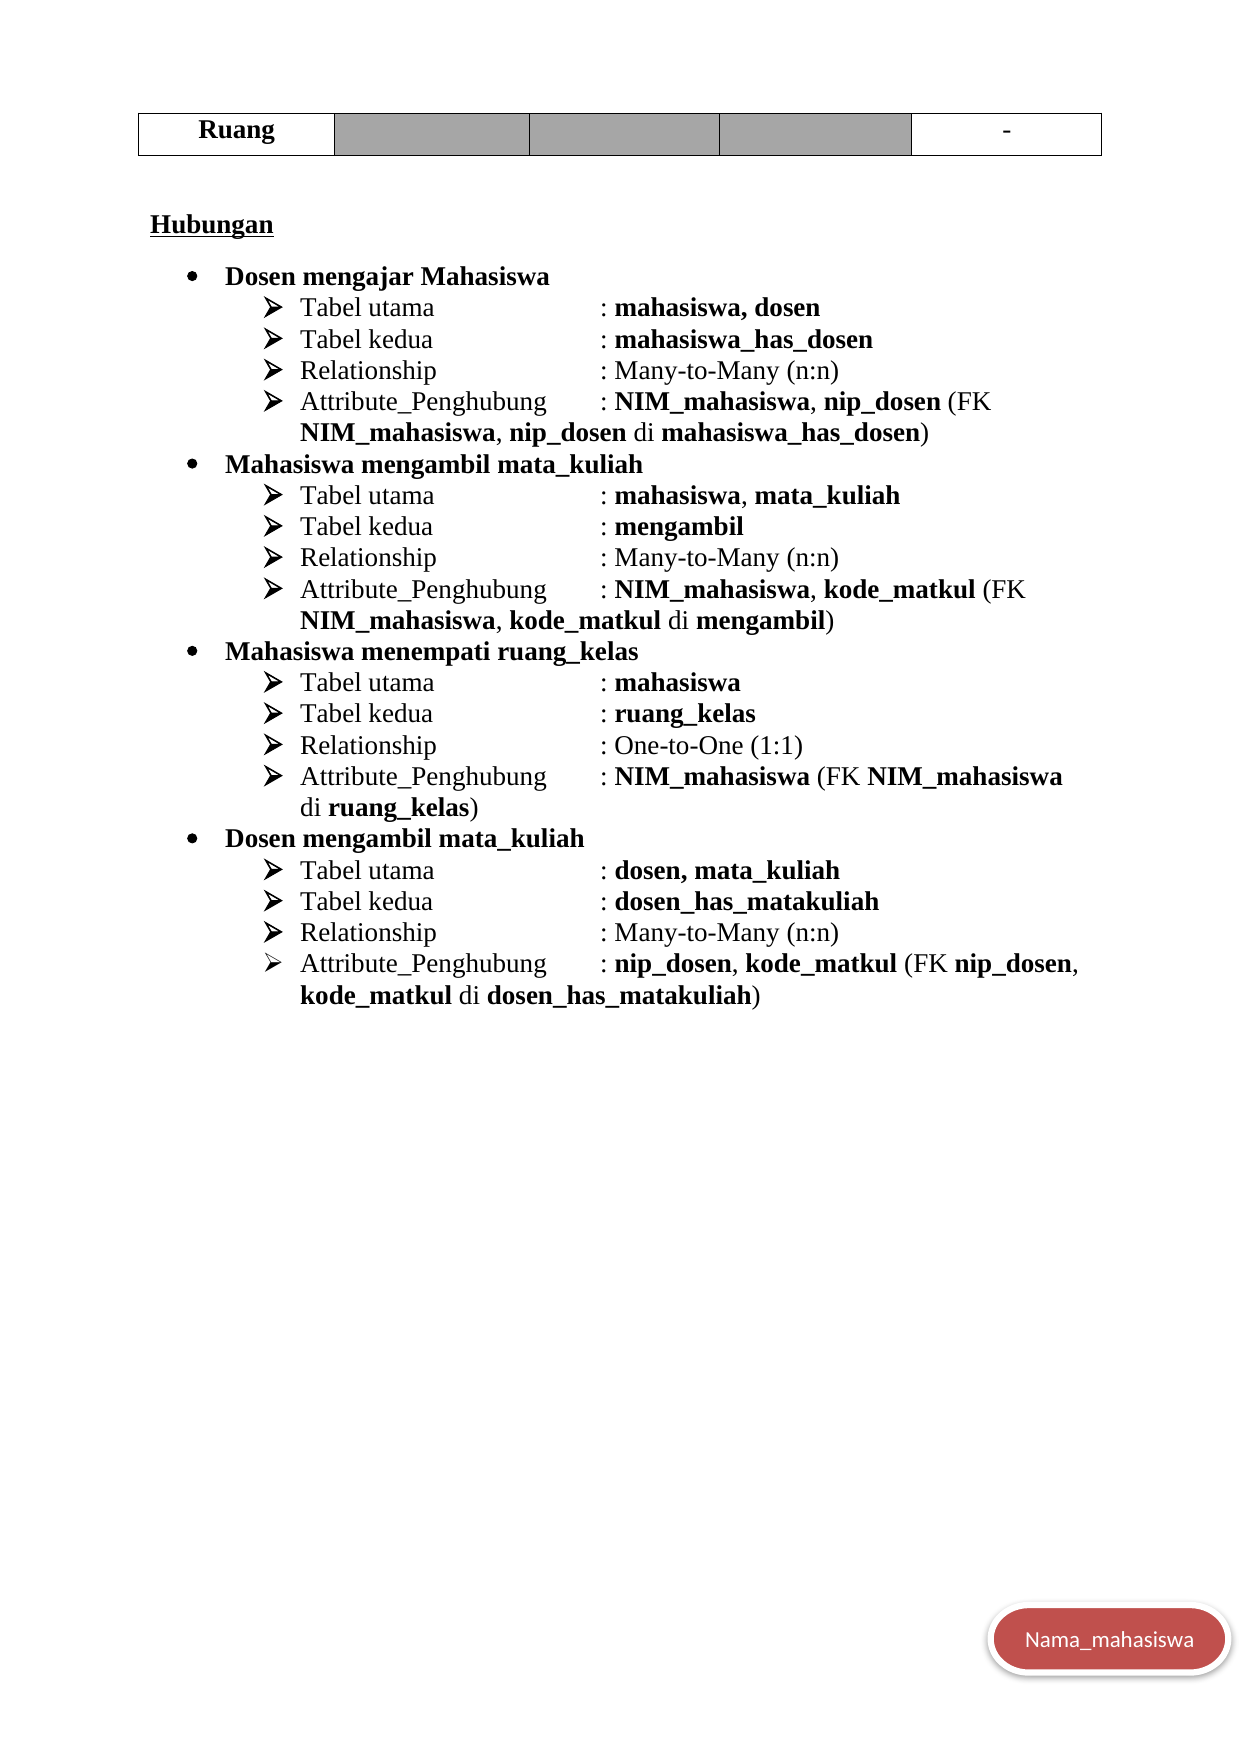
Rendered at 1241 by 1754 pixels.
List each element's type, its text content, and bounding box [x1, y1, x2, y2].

list Dosen mengajar Mahasiswa [187, 260, 1090, 292]
list Tabel utama : mahasiswa [262, 666, 1090, 698]
list Relationship : Many-to-Many (n:n) [262, 354, 1090, 385]
table_cell [530, 114, 719, 155]
list Attribute_Penghubung : NIM_mahasiswa, kode_matkul (FK NIM_mahasiswa, kode_matkul di mengambil) [262, 573, 1090, 635]
table_cell Ruang [139, 114, 334, 155]
list Tabel utama : dosen, mata_kuliah [262, 854, 1090, 885]
table_cell [720, 114, 911, 155]
list Tabel kedua : mahasiswa_has_dosen [262, 323, 1090, 354]
list Relationship : One-to-One (1:1) [262, 729, 1090, 760]
list Tabel kedua : dosen_has_matakuliah [262, 885, 1090, 916]
list Attribute_Penghubung : NIM_mahasiswa (FK NIM_mahasiswa di ruang_kelas) [262, 760, 1090, 822]
list Tabel kedua : mengambil [262, 510, 1090, 541]
list Attribute_Penghubung : nip_dosen, kode_matkul (FK nip_dosen, kode_matkul di dosen_has_matakuliah) [262, 947, 1090, 1010]
list Tabel kedua : ruang_kelas [262, 698, 1090, 729]
list Tabel utama : mahasiswa, dosen [262, 292, 1090, 323]
table_cell [335, 114, 529, 155]
list Attribute_Penghubung : NIM_mahasiswa, nip_dosen (FK NIM_mahasiswa, nip_dosen di mahasiswa_has_dosen) [262, 385, 1090, 448]
text Hubungan [150, 208, 1090, 239]
list Mahasiswa mengambil mata_kuliah [187, 448, 1090, 479]
list Relationship : Many-to-Many (n:n) [262, 916, 1090, 947]
list Dosen mengambil mata_kuliah [187, 822, 1090, 854]
table_cell - [912, 114, 1101, 155]
list Mahasiswa menempati ruang_kelas [187, 635, 1090, 666]
list Tabel utama : mahasiswa, mata_kuliah [262, 479, 1090, 510]
list Relationship : Many-to-Many (n:n) [262, 541, 1090, 573]
